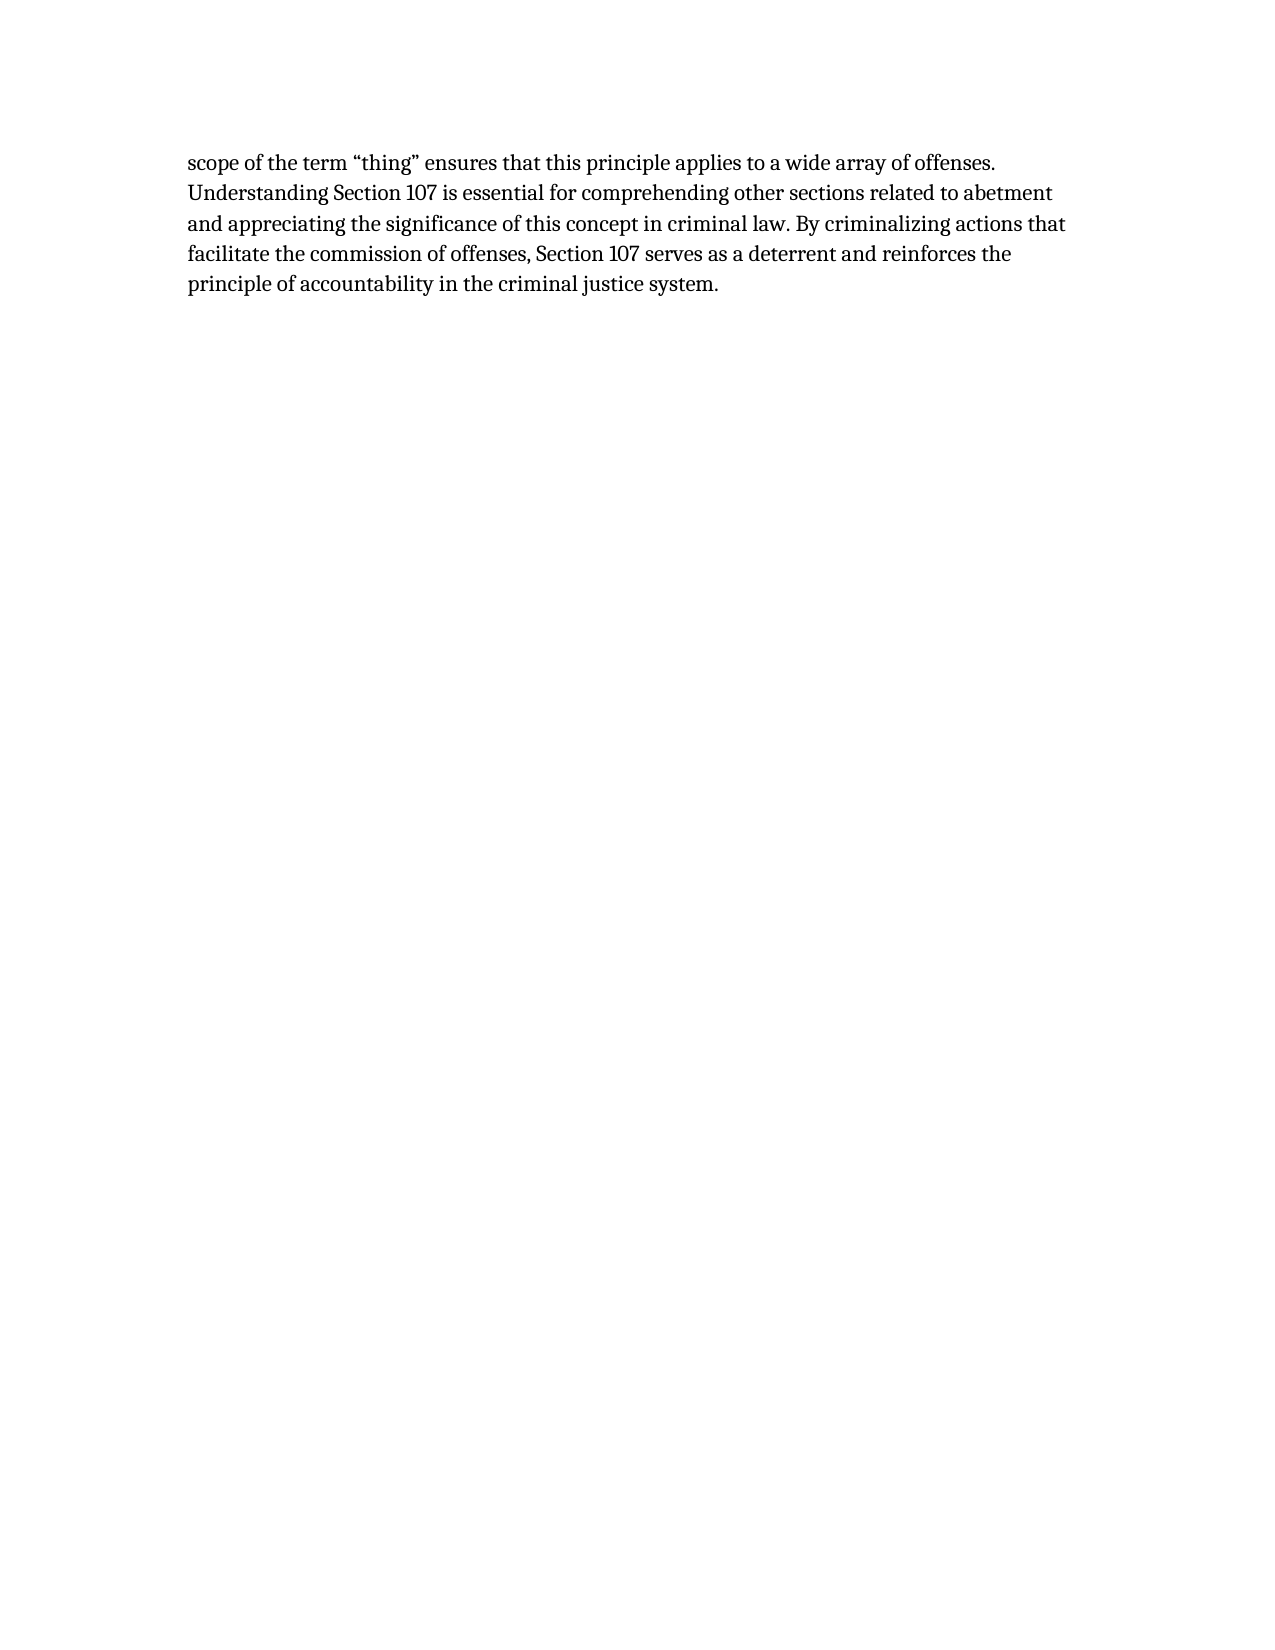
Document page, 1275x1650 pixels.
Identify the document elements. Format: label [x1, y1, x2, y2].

text [187, 150, 1087, 327]
